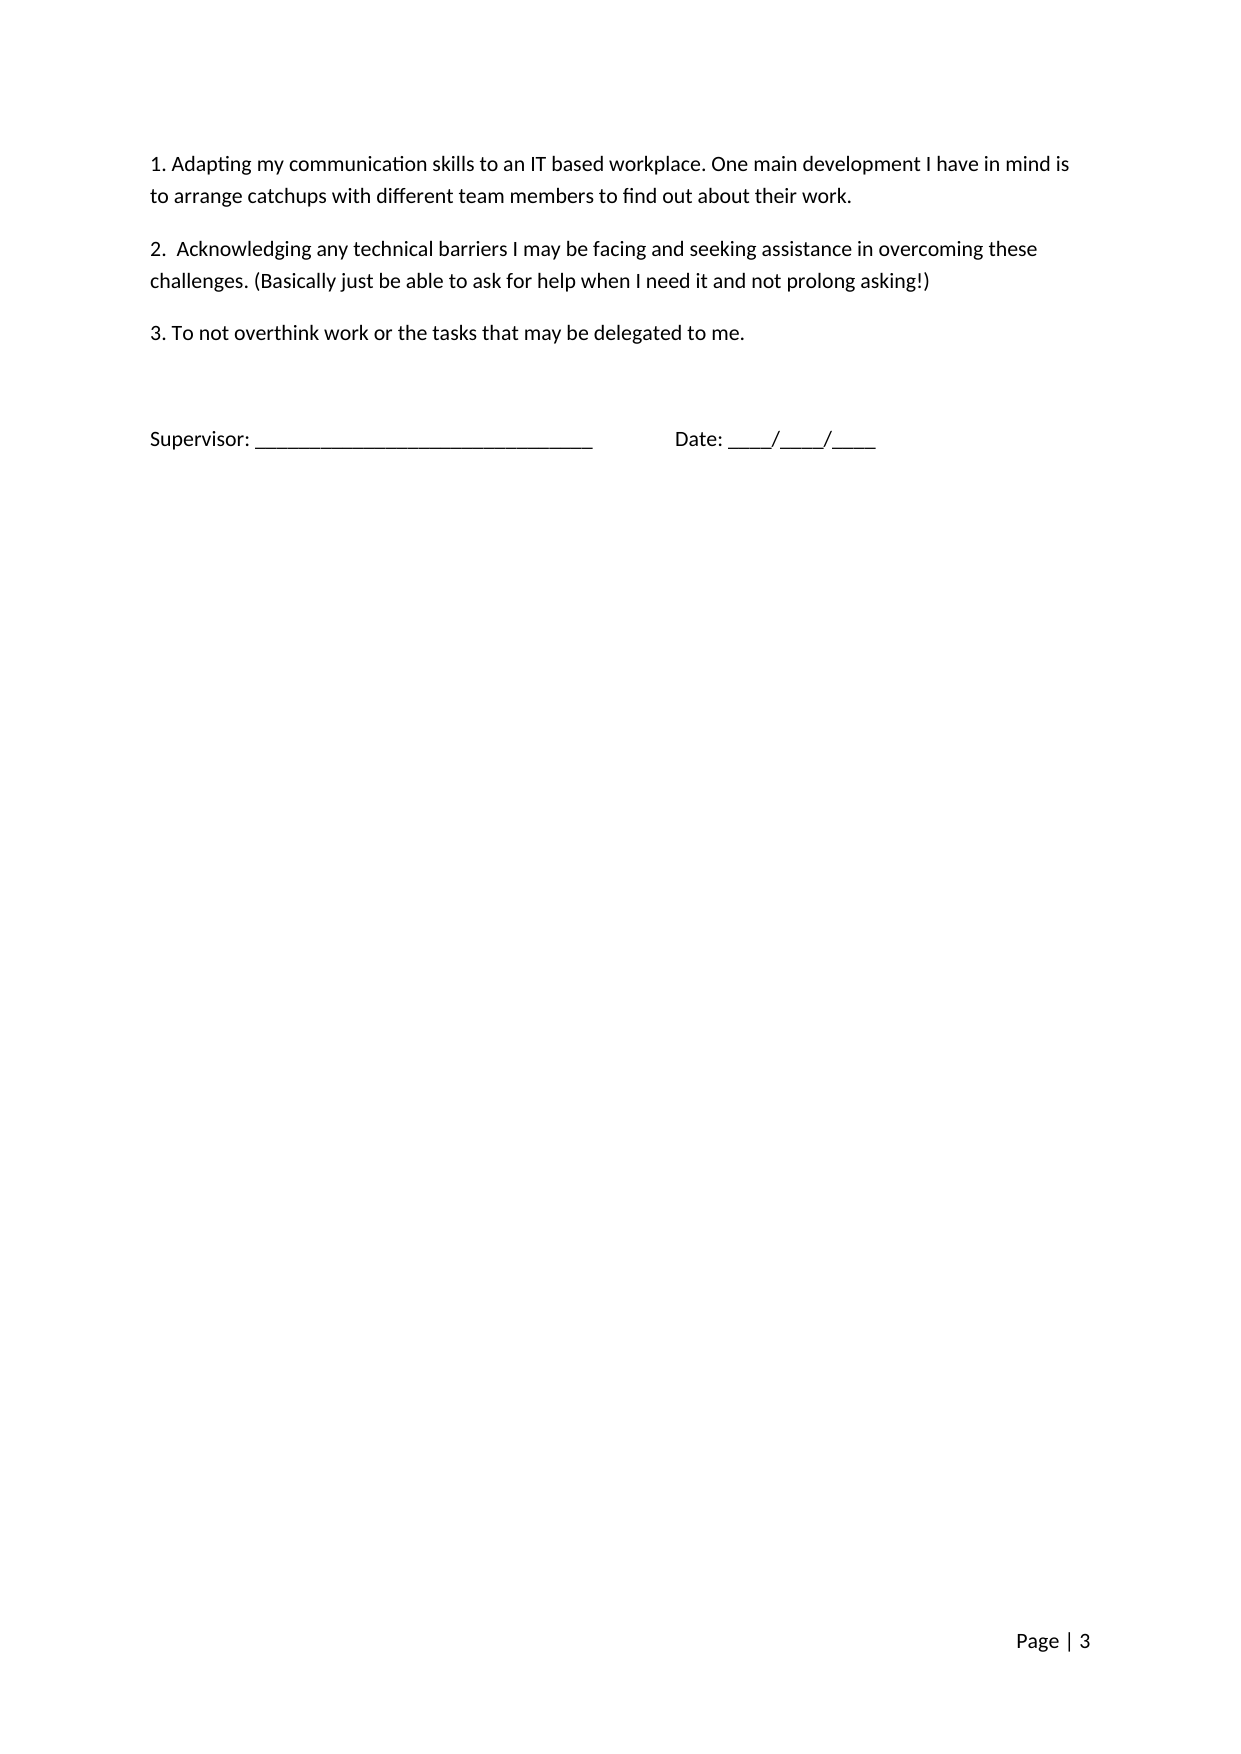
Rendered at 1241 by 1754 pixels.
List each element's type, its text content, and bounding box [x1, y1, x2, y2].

text 2. Acknowledging any technical barriers I may be facing and seeking assistance in overcoming these challenges. (Basically just be able to ask for help when I need it and not prolong asking!) [150, 235, 1090, 293]
text 1. Adapting my communication skills to an IT based workplace. One main development I have in mind is to arrange catchups with different team members to find out about their work. [150, 150, 1090, 209]
text 3. To not overthink work or the tasks that may be delegated to me. [150, 319, 1090, 346]
text Supervisor: _______________________________ Date: ____/____/____ [150, 425, 1090, 452]
